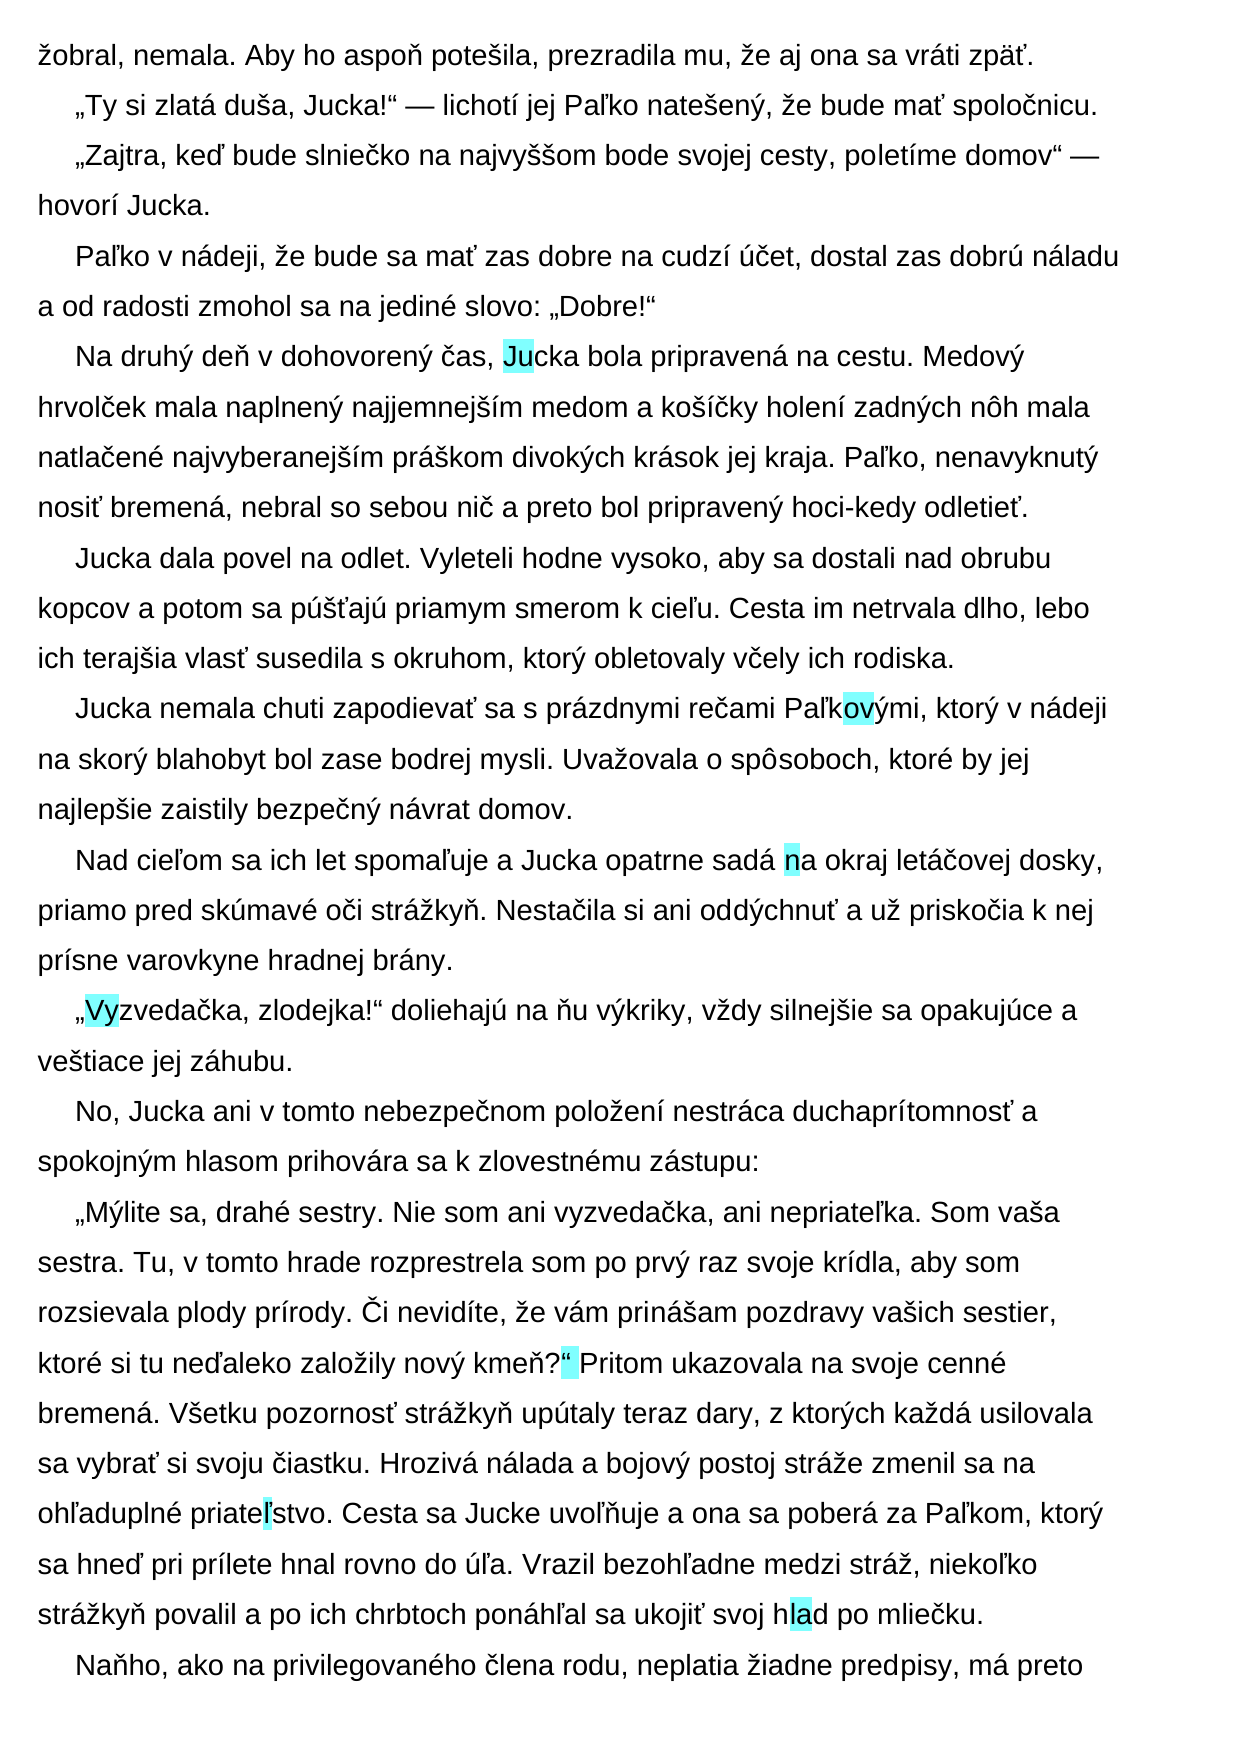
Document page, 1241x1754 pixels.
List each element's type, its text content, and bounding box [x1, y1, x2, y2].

text No, Jucka ani v tomto nebezpečnom položení nestráca duchaprítomnosť a spokojným hlasom prihovára sa k zlovestnému zástupu: [37, 1094, 1129, 1178]
text „Vyzvedačka, zlodejka!“ doliehajú na ňu výkriky, vždy silnejšie sa opakujúce a veštiace jej záhubu. [37, 993, 1129, 1077]
text Na druhý deň v dohovorený čas, Jucka bola pripravená na cestu. Medový hrvolček mala naplnený najjemnejším medom a košíčky holení zadných nôh mala natlačené najvyberanejším práškom divokých krások jej kraja. Paľko, nenavyknutý nosiť bremená, nebral so sebou nič a preto bol pripravený hoci-kedy odletieť. [37, 339, 1129, 524]
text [37, 37, 1129, 71]
text Jucka nemala chuti zapodievať sa s prázdnymi rečami Paľkovými, ktorý v nádeji na skorý blahobyt bol zase bodrej mysli. Uvažovala o spôsoboch, ktoré by jej najlepšie zaistily bezpečný návrat domov. [37, 692, 1129, 826]
text „Ty si zlatá duša, Jucka!“ — lichotí jej Paľko natešený, že bude mať spoločnicu. [37, 88, 1129, 121]
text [37, 1647, 1129, 1681]
text „Mýlite sa, drahé sestry. Nie som ani vyzvedačka, ani nepriateľka. Som vaša sestra. Tu, v tomto hrade rozprestrela som po prvý raz svoje krídla, aby som rozsievala plody prírody. Či nevidíte, že vám prinášam pozdravy vašich sestier, ktoré si tu neďaleko založily nový kmeň?“ Pritom ukazovala na svoje cenné bremená. Všetku pozornosť strážkyň upútaly teraz dary, z ktorých každá usilovala sa vybrať si svoju čiastku. Hrozivá nálada a bojový postoj stráže zmenil sa na ohľaduplné priateľstvo. Cesta sa Jucke uvoľňuje a ona sa poberá za Paľkom, ktorý sa hneď pri prílete hnal rovno do úľa. Vrazil bezohľadne medzi stráž, niekoľko strážkyň povalil a po ich chrbtoch ponáhľal sa ukojiť svoj hlad po mliečku. [37, 1195, 1129, 1631]
text Jucka dala povel na odlet. Vyleteli hodne vysoko, aby sa dostali nad obrubu kopcov a potom sa púšťajú priamym smerom k cieľu. Cesta im netrvala dlho, lebo ich terajšia vlasť susedila s okruhom, ktorý obletovaly včely ich rodiska. [37, 541, 1129, 675]
text Nad cieľom sa ich let spomaľuje a Jucka opatrne sadá na okraj letáčovej dosky, priamo pred skúmavé oči strážkyň. Nestačila si ani oddýchnuť a už priskočia k nej prísne varovkyne hradnej brány. [37, 842, 1129, 977]
text „Zajtra, keď bude slniečko na najvyššom bode svojej cesty, poletíme domov“ — hovorí Jucka. [37, 138, 1129, 222]
text Paľko v nádeji, že bude sa mať zas dobre na cudzí účet, dostal zas dobrú náladu a od radosti zmohol sa na jediné slovo: „Dobre!“ [37, 239, 1129, 323]
